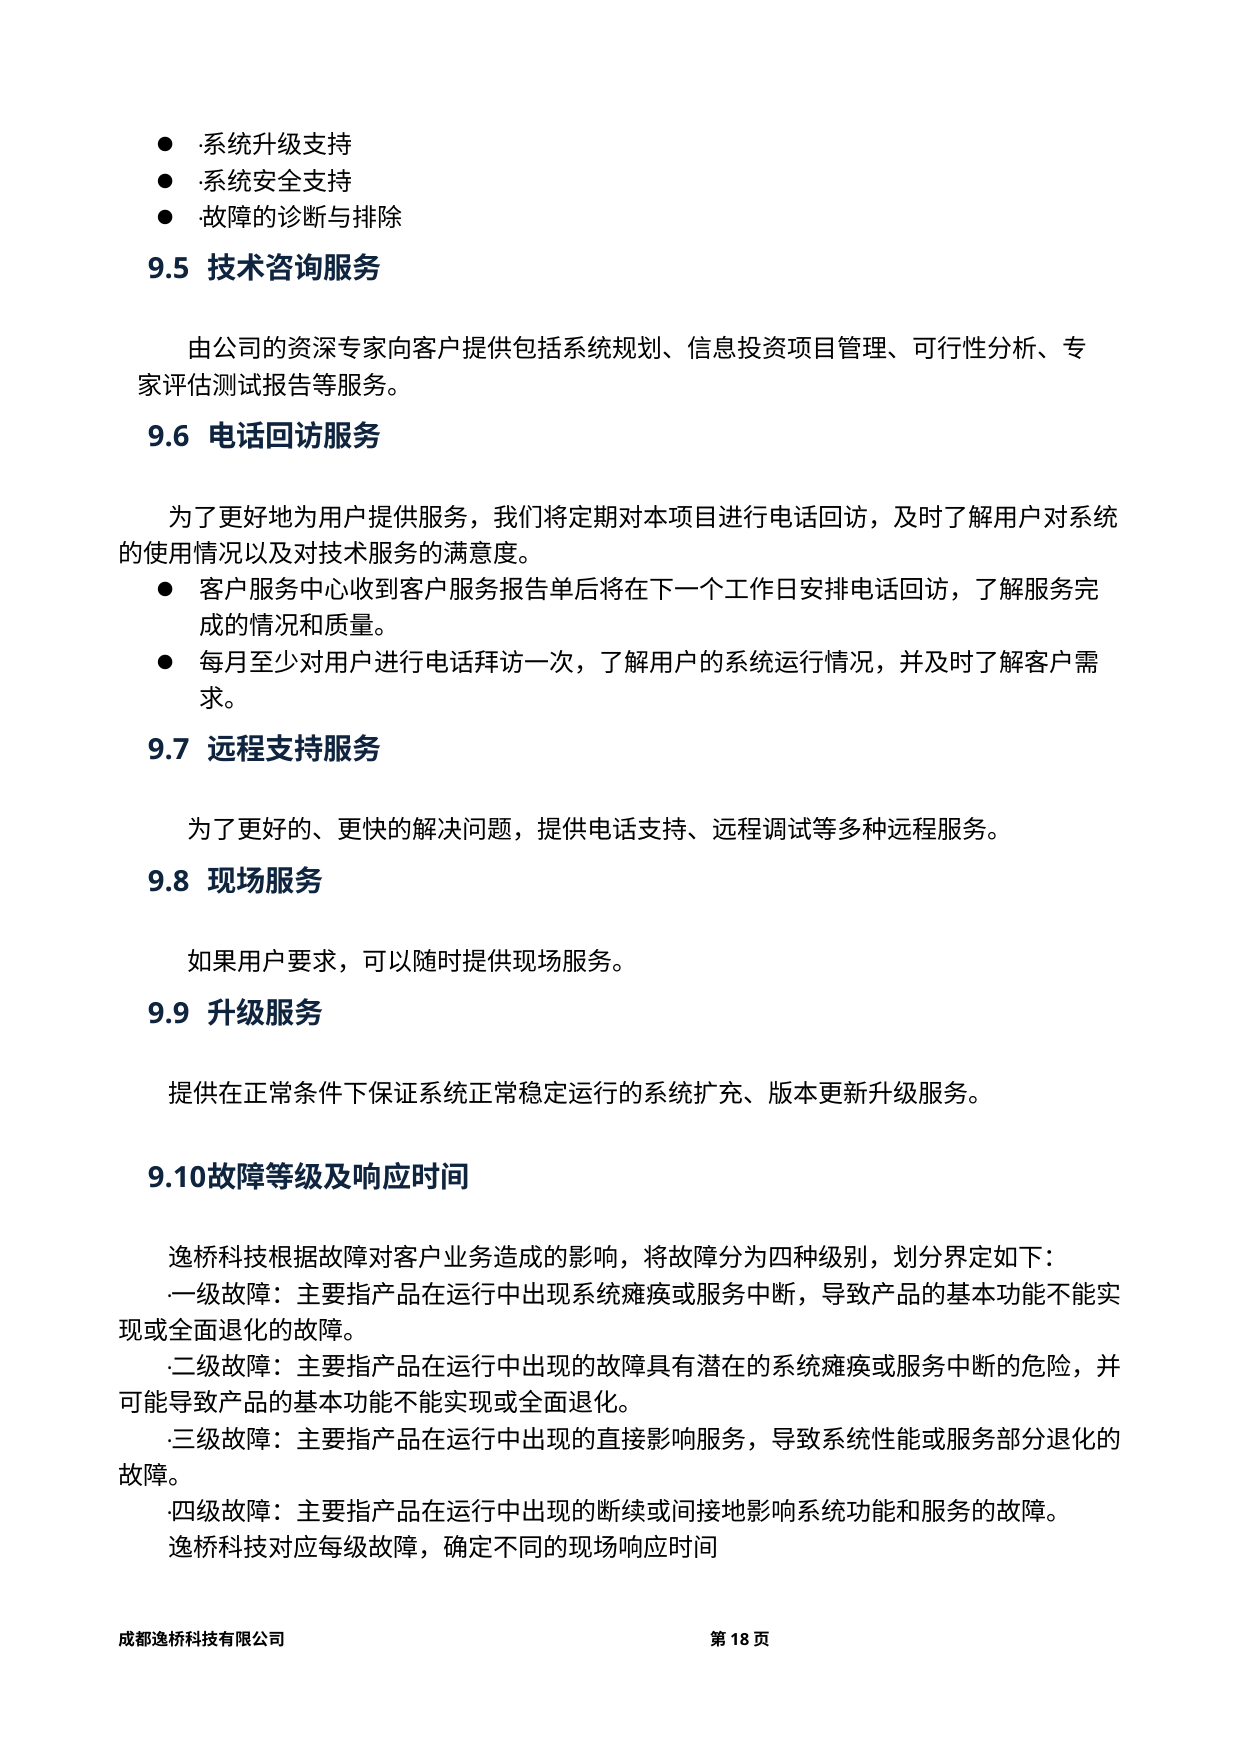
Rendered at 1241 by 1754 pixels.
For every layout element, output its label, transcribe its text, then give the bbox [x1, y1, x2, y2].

subtitle 逸桥科技根据故障对客户业务造成的影响，将故障分为四种级别，划分界定如下： [118, 1238, 1122, 1274]
subtitle 如果用户要求，可以随时提供现场服务。 [137, 942, 1103, 978]
subtitle 逸桥科技对应每级故障，确定不同的现场响应时间 [118, 1528, 1122, 1564]
subtitle 提供在正常条件下保证系统正常稳定运行的系统扩充、版本更新升级服务。 [118, 1073, 1122, 1110]
subtitle 为了更好地为用户提供服务，我们将定期对本项目进行电话回访，及时了解用户对系统的使用情况以及对技术服务的满意度。 [118, 497, 1122, 569]
subtitle ·三级故障：主要指产品在运行中出现的直接影响服务，导致系统性能或服务部分退化的故障。 [118, 1419, 1122, 1492]
subtitle 为了更好的、更快的解决问题，提供电话支持、远程调试等多种远程服务。 [137, 810, 1103, 846]
subtitle ·系统安全支持 [156, 161, 1122, 197]
subtitle 现场服务 [118, 846, 1122, 911]
subtitle ·故障的诊断与排除 [156, 197, 1122, 233]
subtitle 技术咨询服务 [118, 233, 1122, 298]
subtitle 由公司的资深专家向客户提供包括系统规划、信息投资项目管理、可行性分析、专家评估测试报告等服务。 [137, 329, 1103, 401]
subtitle 故障等级及响应时间 [118, 1142, 1122, 1207]
subtitle ·系统升级支持 [156, 125, 1122, 161]
subtitle 每月至少对用户进行电话拜访一次，了解用户的系统运行情况，并及时了解客户需求。 [156, 642, 1122, 714]
subtitle 客户服务中心收到客户服务报告单后将在下一个工作日安排电话回访，了解服务完成的情况和质量。 [156, 569, 1122, 642]
subtitle ·二级故障：主要指产品在运行中出现的故障具有潜在的系统瘫痪或服务中断的危险，并可能导致产品的基本功能不能实现或全面退化。 [118, 1347, 1122, 1419]
subtitle 远程支持服务 [118, 714, 1122, 779]
subtitle ·一级故障：主要指产品在运行中出现系统瘫痪或服务中断，导致产品的基本功能不能实现或全面退化的故障。 [118, 1274, 1122, 1347]
subtitle ·四级故障：主要指产品在运行中出现的断续或间接地影响系统功能和服务的故障。 [118, 1492, 1122, 1528]
subtitle 升级服务 [118, 978, 1122, 1043]
subtitle 电话回访服务 [118, 401, 1122, 466]
